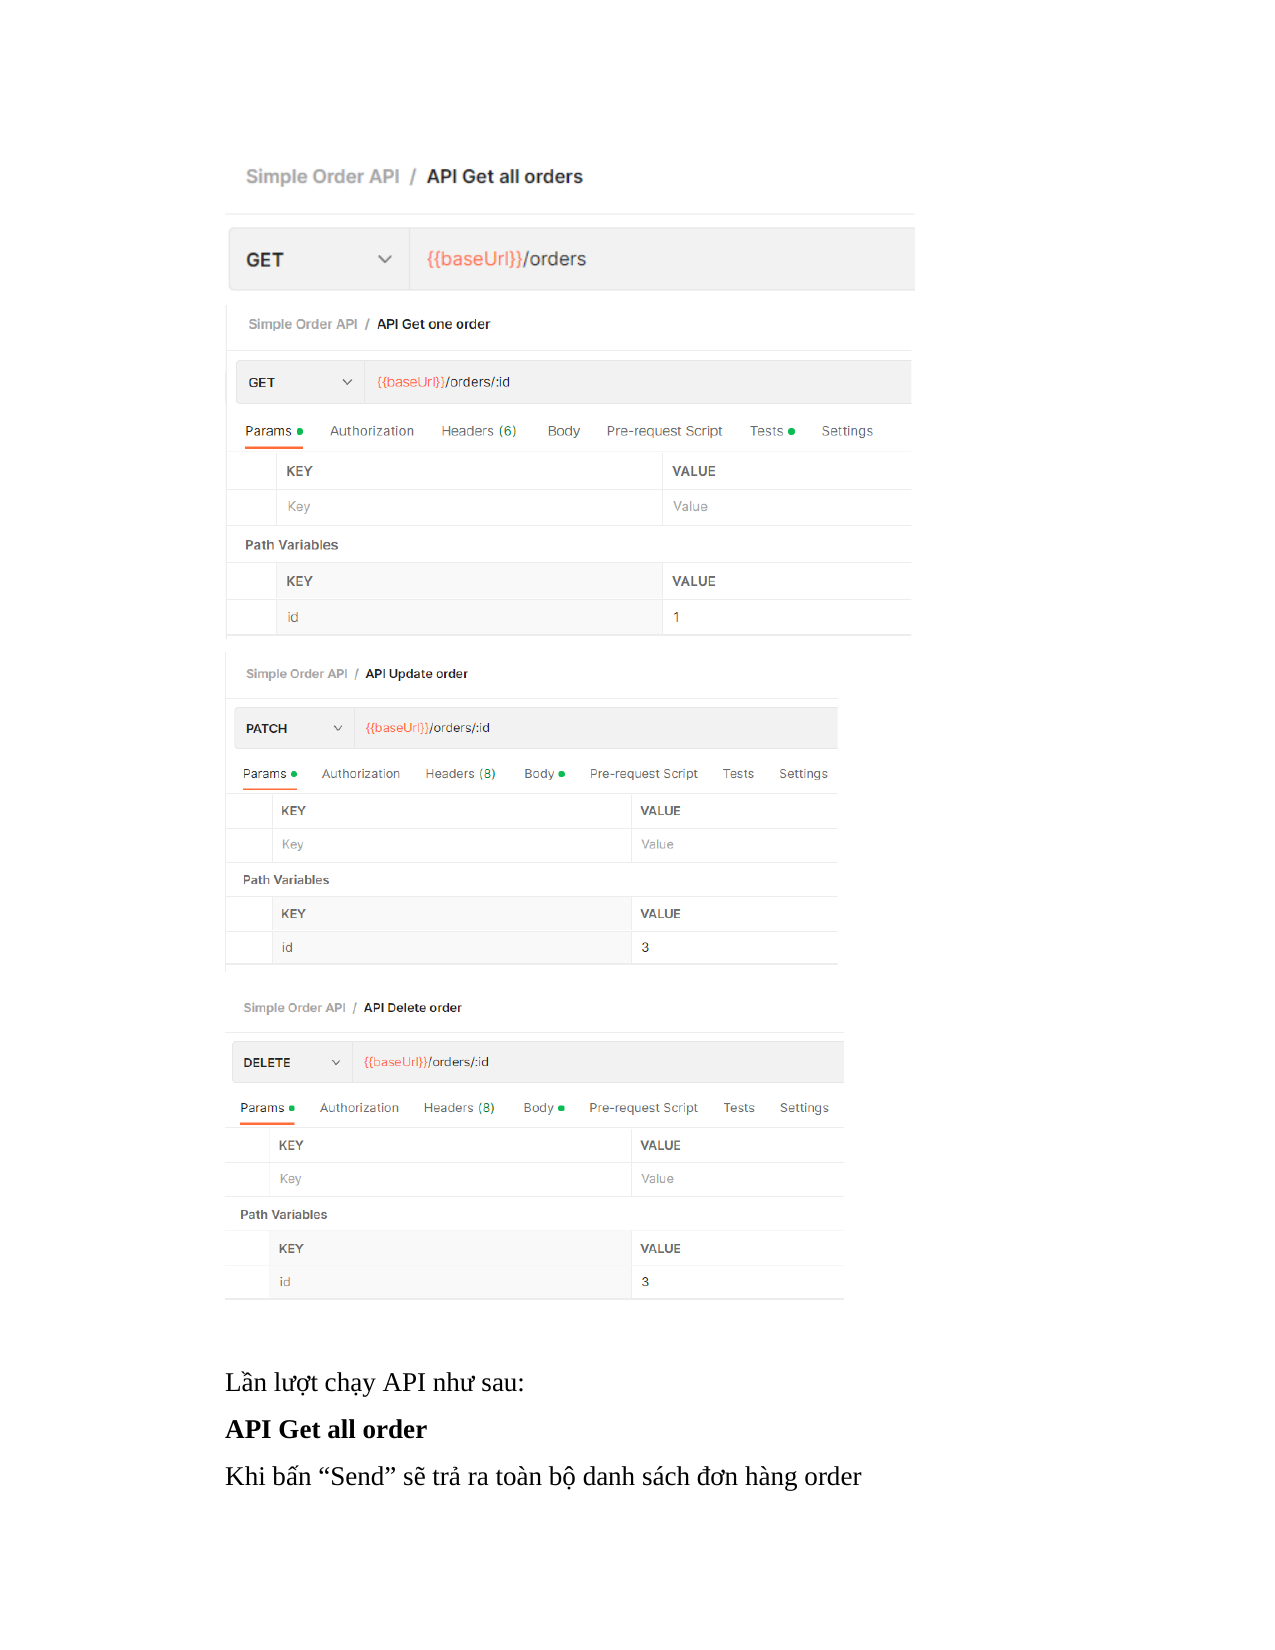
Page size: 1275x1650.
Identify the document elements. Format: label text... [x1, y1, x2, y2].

list Lần lượt chạy API như sau: [225, 1366, 1125, 1397]
list API Get all order [225, 1413, 1125, 1444]
list Khi bấn “Send” sẽ trả ra toàn bộ danh sách đơn hàng order [225, 1460, 1125, 1491]
picture [225, 305, 912, 639]
picture [225, 985, 844, 1306]
picture [225, 150, 915, 292]
picture [225, 652, 838, 972]
